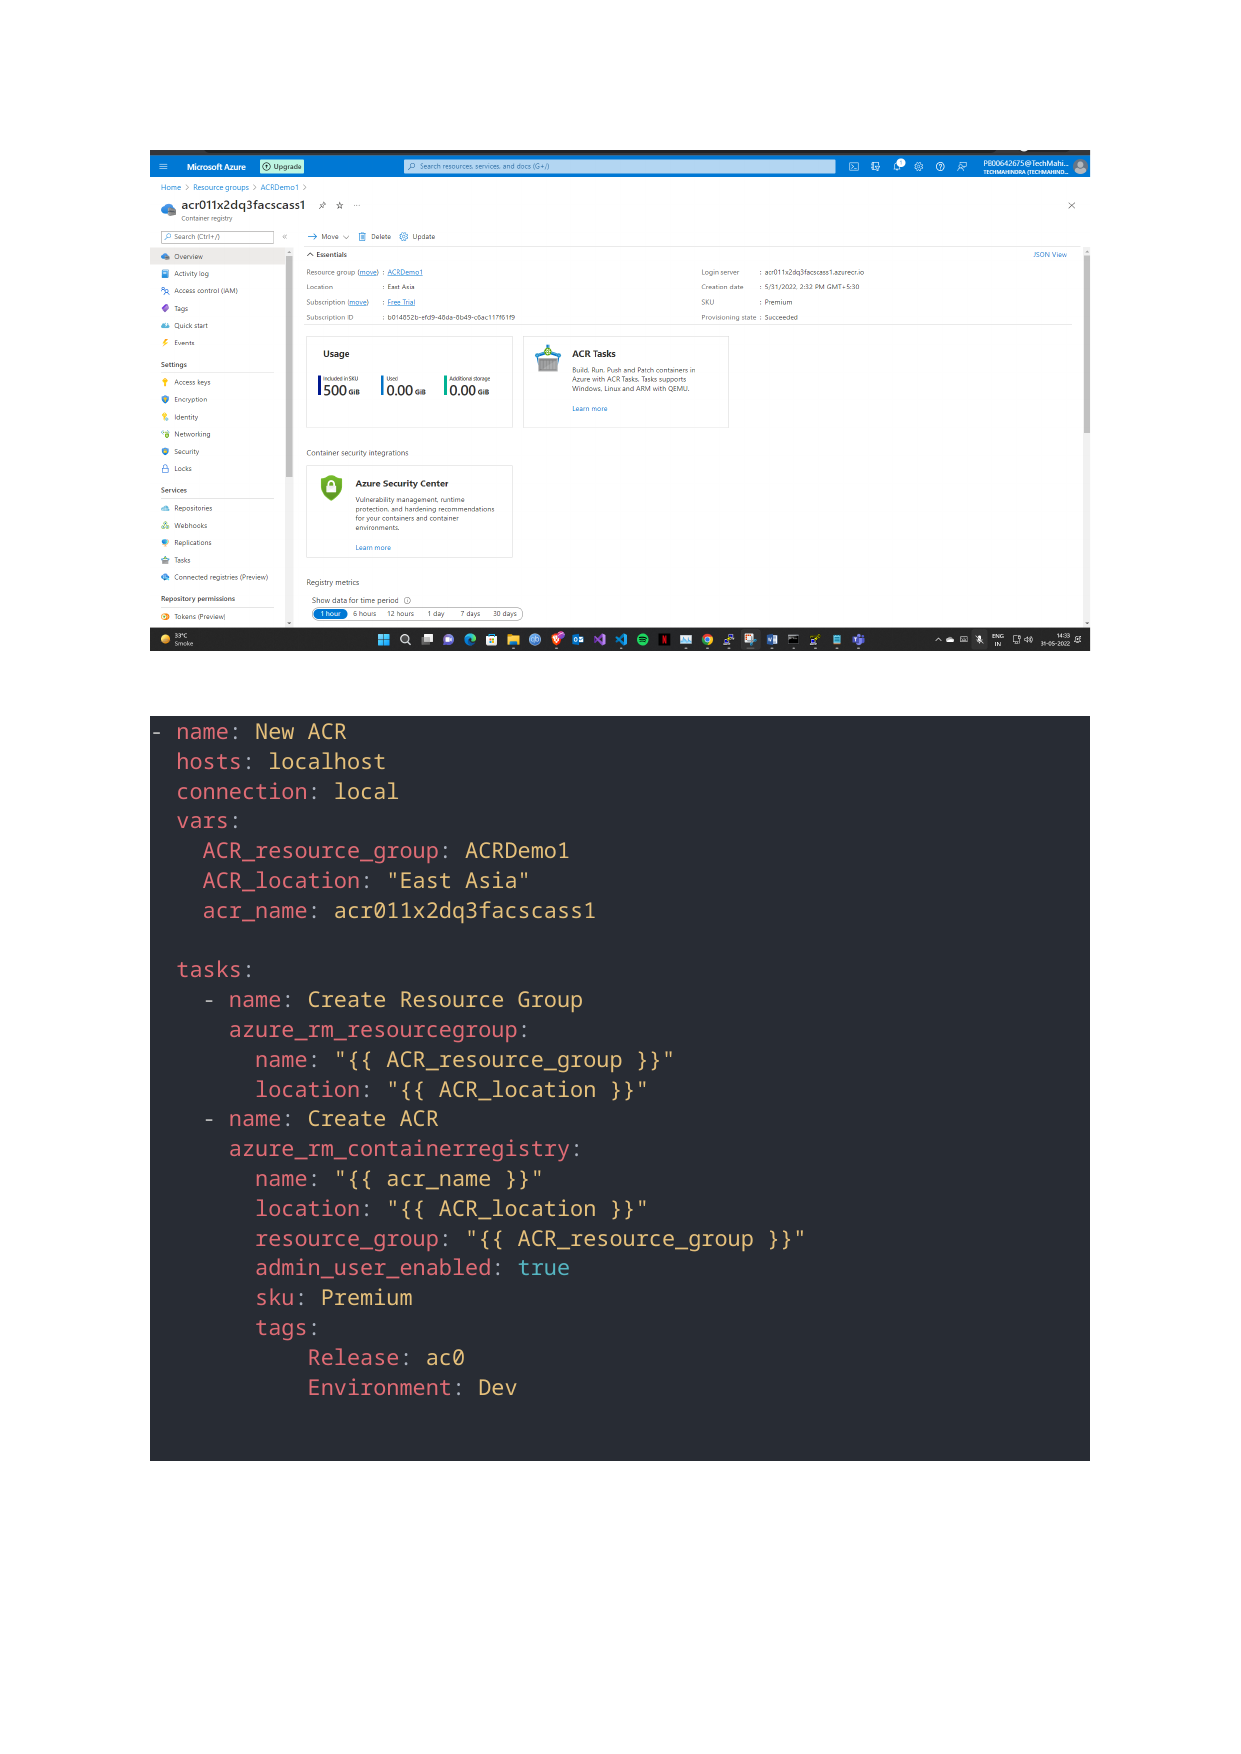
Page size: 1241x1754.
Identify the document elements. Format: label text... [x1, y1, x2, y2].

text name: "{{ acr_name }}" [150, 1163, 1090, 1193]
text name: "{{ ACR_resource_group }}" [150, 1044, 1090, 1074]
text ACR_resource_group: ACRDemo1 [150, 835, 1090, 865]
text tags: [150, 1312, 1090, 1342]
text location: "{{ ACR_location }}" [150, 1193, 1090, 1223]
text - name: New ACR [150, 716, 1090, 746]
text hosts: localhost [150, 746, 1090, 776]
text vars: [150, 806, 1090, 835]
picture [150, 150, 1091, 651]
text acr_name: acr011x2dq3facscass1 [150, 895, 1090, 925]
text - name: Create ACR [150, 1103, 1090, 1133]
text tasks: [150, 954, 1090, 984]
text azure_rm_containerregistry: [150, 1133, 1090, 1163]
text - name: Create Resource Group [150, 984, 1090, 1014]
text Release: ac0 [150, 1342, 1090, 1372]
text connection: local [150, 776, 1090, 806]
text ACR_location: "East Asia" [150, 865, 1090, 895]
text location: "{{ ACR_location }}" [150, 1074, 1090, 1103]
text resource_group: "{{ ACR_resource_group }}" [150, 1223, 1090, 1252]
text azure_rm_resourcegroup: [150, 1014, 1090, 1044]
text admin_user_enabled: true [150, 1252, 1090, 1282]
text sku: Premium [150, 1282, 1090, 1312]
text Environment: Dev [150, 1372, 1090, 1401]
